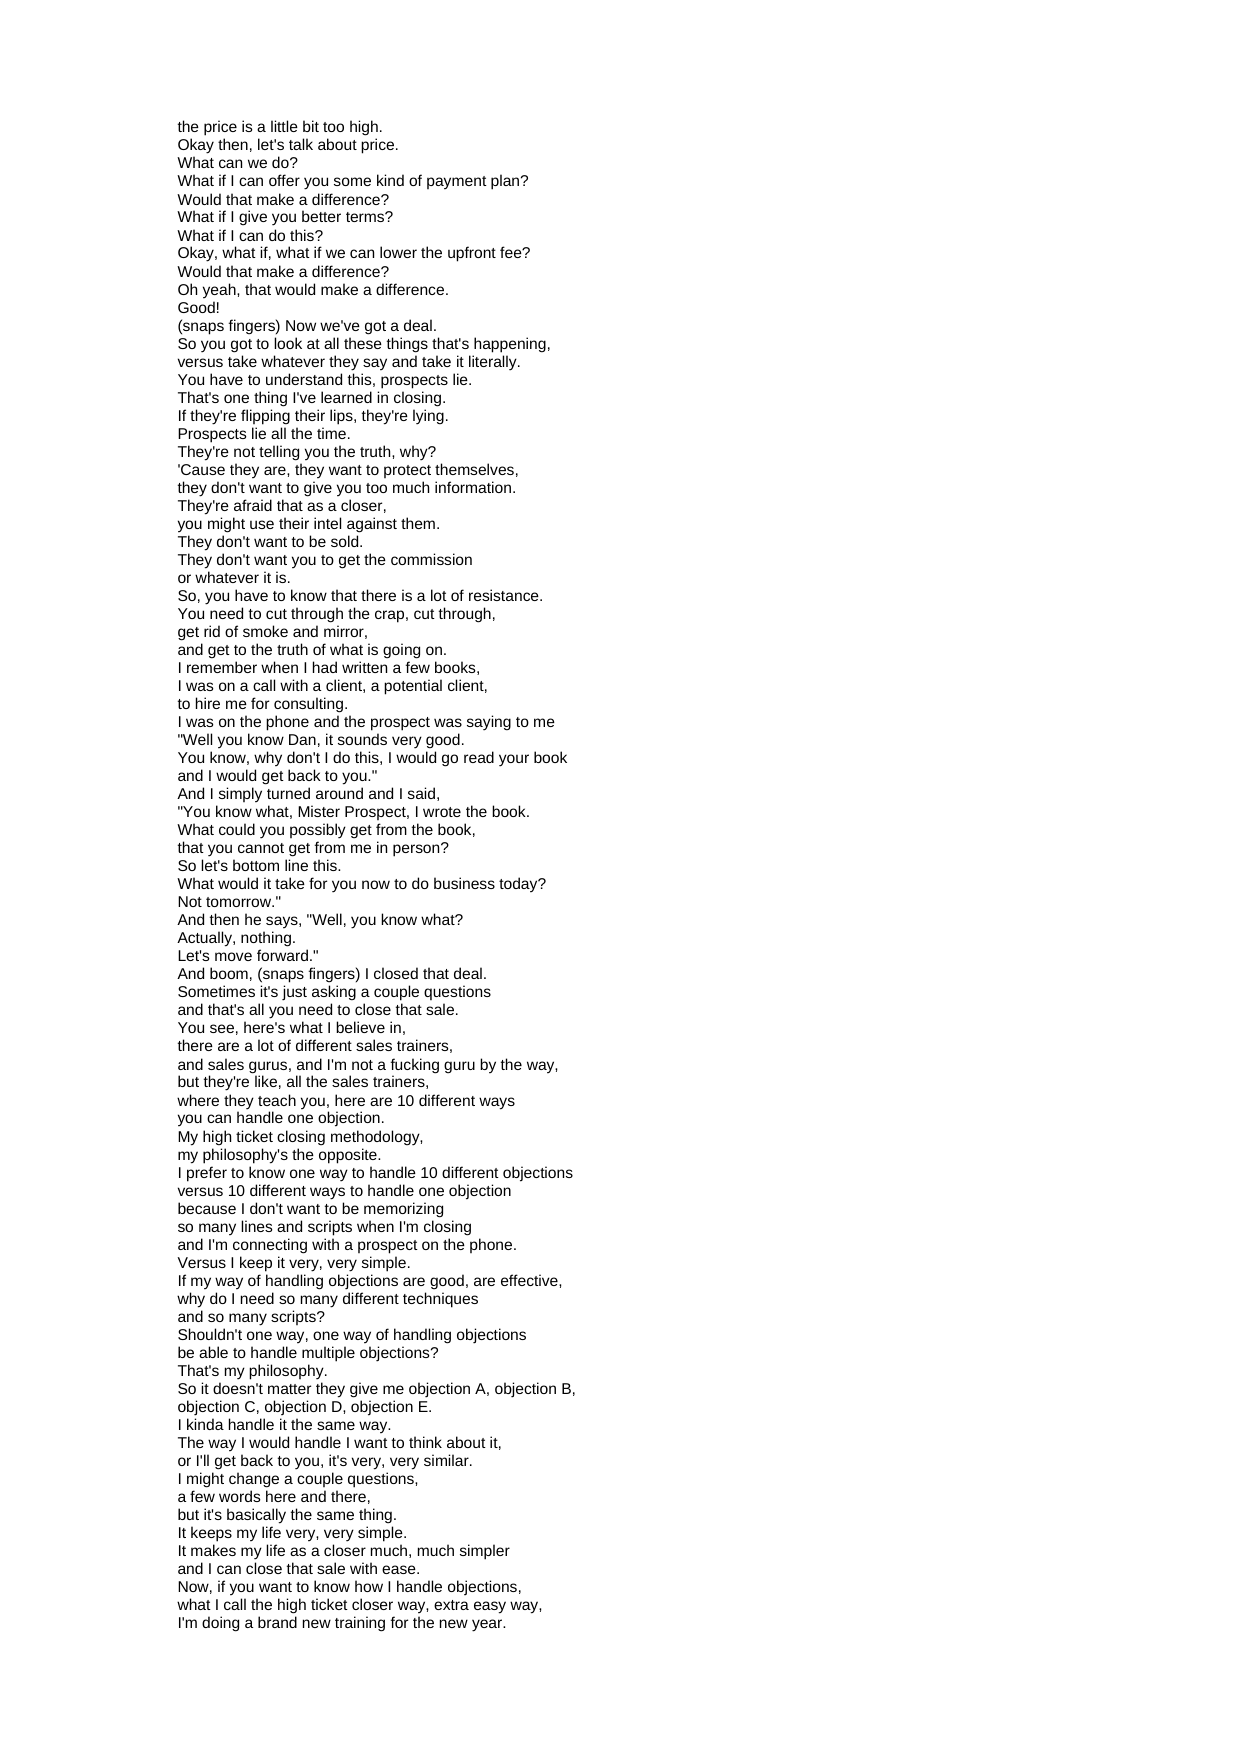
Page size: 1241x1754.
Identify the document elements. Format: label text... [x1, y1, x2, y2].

text where they teach you, here are 10 different ways [177, 1091, 1152, 1109]
text Shouldn't one way, one way of handling objections [177, 1326, 1152, 1343]
text Let's move forward." [177, 947, 1152, 965]
text I might change a couple questions, [177, 1470, 1152, 1488]
text Not tomorrow." [177, 893, 1152, 911]
text or whatever it is. [177, 569, 1152, 587]
text and I can close that sale with ease. [177, 1560, 1152, 1578]
text So you got to look at all these things that's happening, [177, 334, 1152, 352]
text If they're flipping their lips, they're lying. [177, 406, 1152, 424]
text What can we do? [177, 154, 1152, 172]
text to hire me for consulting. [177, 695, 1152, 713]
text and that's all you need to close that sale. [177, 1001, 1152, 1019]
text Good! [177, 298, 1152, 316]
text that you cannot get from me in person? [177, 839, 1152, 857]
text versus take whatever they say and take it literally. [177, 352, 1152, 370]
text The way I would handle I want to think about it, [177, 1434, 1152, 1452]
text You know, why don't I do this, I would go read your book [177, 749, 1152, 767]
text objection C, objection D, objection E. [177, 1398, 1152, 1416]
text And boom, (snaps fingers) I closed that deal. [177, 965, 1152, 983]
text be able to handle multiple objections? [177, 1343, 1152, 1362]
text You need to cut through the crap, cut through, [177, 605, 1152, 623]
text Now, if you want to know how I handle objections, [177, 1578, 1152, 1596]
text why do I need so many different techniques [177, 1289, 1152, 1307]
text they don't want to give you too much information. [177, 478, 1152, 497]
text but it's basically the same thing. [177, 1506, 1152, 1524]
text What if I can offer you some kind of payment plan? [177, 172, 1152, 190]
text I remember when I had written a few books, [177, 659, 1152, 677]
text Sometimes it's just asking a couple questions [177, 983, 1152, 1001]
text What if I give you better terms? [177, 208, 1152, 226]
text You have to understand this, prospects lie. [177, 370, 1152, 388]
text Prospects lie all the time. [177, 424, 1152, 442]
text If my way of handling objections are good, are effective, [177, 1271, 1152, 1289]
text get rid of smoke and mirror, [177, 623, 1152, 641]
text They don't want you to get the commission [177, 551, 1152, 569]
text What could you possibly get from the book, [177, 821, 1152, 839]
text or I'll get back to you, it's very, very similar. [177, 1452, 1152, 1470]
text And then he says, "Well, you know what? [177, 911, 1152, 929]
text and get to the truth of what is going on. [177, 641, 1152, 659]
text It keeps my life very, very simple. [177, 1524, 1152, 1542]
text Versus I keep it very, very simple. [177, 1253, 1152, 1271]
text and I'm connecting with a prospect on the phone. [177, 1235, 1152, 1253]
text there are a lot of different sales trainers, [177, 1037, 1152, 1055]
text "You know what, Mister Prospect, I wrote the book. [177, 803, 1152, 821]
text Would that make a difference? [177, 262, 1152, 280]
text versus 10 different ways to handle one objection [177, 1181, 1152, 1199]
text what I call the high ticket closer way, extra easy way, [177, 1596, 1152, 1614]
text 'Cause they are, they want to protect themselves, [177, 461, 1152, 478]
text And I simply turned around and I said, [177, 785, 1152, 803]
text and I would get back to you." [177, 767, 1152, 785]
text I kinda handle it the same way. [177, 1416, 1152, 1434]
text They don't want to be sold. [177, 533, 1152, 551]
text I prefer to know one way to handle 10 different objections [177, 1163, 1152, 1181]
text That's my philosophy. [177, 1362, 1152, 1379]
text (snaps fingers) Now we've got a deal. [177, 316, 1152, 334]
text They're not telling you the truth, why? [177, 442, 1152, 461]
text my philosophy's the opposite. [177, 1145, 1152, 1163]
text Oh yeah, that would make a difference. [177, 280, 1152, 298]
text That's one thing I've learned in closing. [177, 388, 1152, 406]
text you might use their intel against them. [177, 514, 1152, 533]
text the price is a little bit too high. [177, 118, 1152, 136]
text So let's bottom line this. [177, 857, 1152, 875]
text "Well you know Dan, it sounds very good. [177, 731, 1152, 749]
text I was on a call with a client, a potential client, [177, 677, 1152, 695]
text I'm doing a brand new training for the new year. [177, 1614, 1152, 1632]
text They're afraid that as a closer, [177, 497, 1152, 514]
text So, you have to know that there is a lot of resistance. [177, 587, 1152, 605]
text What if I can do this? [177, 226, 1152, 244]
text Would that make a difference? [177, 190, 1152, 208]
text Actually, nothing. [177, 929, 1152, 947]
text so many lines and scripts when I'm closing [177, 1217, 1152, 1235]
text because I don't want to be memorizing [177, 1199, 1152, 1217]
text and sales gurus, and I'm not a fucking guru by the way, [177, 1055, 1152, 1073]
text and so many scripts? [177, 1307, 1152, 1326]
text So it doesn't matter they give me objection A, objection B, [177, 1379, 1152, 1398]
text It makes my life as a closer much, much simpler [177, 1542, 1152, 1560]
text but they're like, all the sales trainers, [177, 1073, 1152, 1091]
text My high ticket closing methodology, [177, 1127, 1152, 1145]
text a few words here and there, [177, 1488, 1152, 1506]
text Okay then, let's talk about price. [177, 136, 1152, 154]
text What would it take for you now to do business today? [177, 875, 1152, 893]
text I was on the phone and the prospect was saying to me [177, 713, 1152, 731]
text Okay, what if, what if we can lower the upfront fee? [177, 244, 1152, 262]
text you can handle one objection. [177, 1109, 1152, 1127]
text You see, here's what I believe in, [177, 1019, 1152, 1037]
